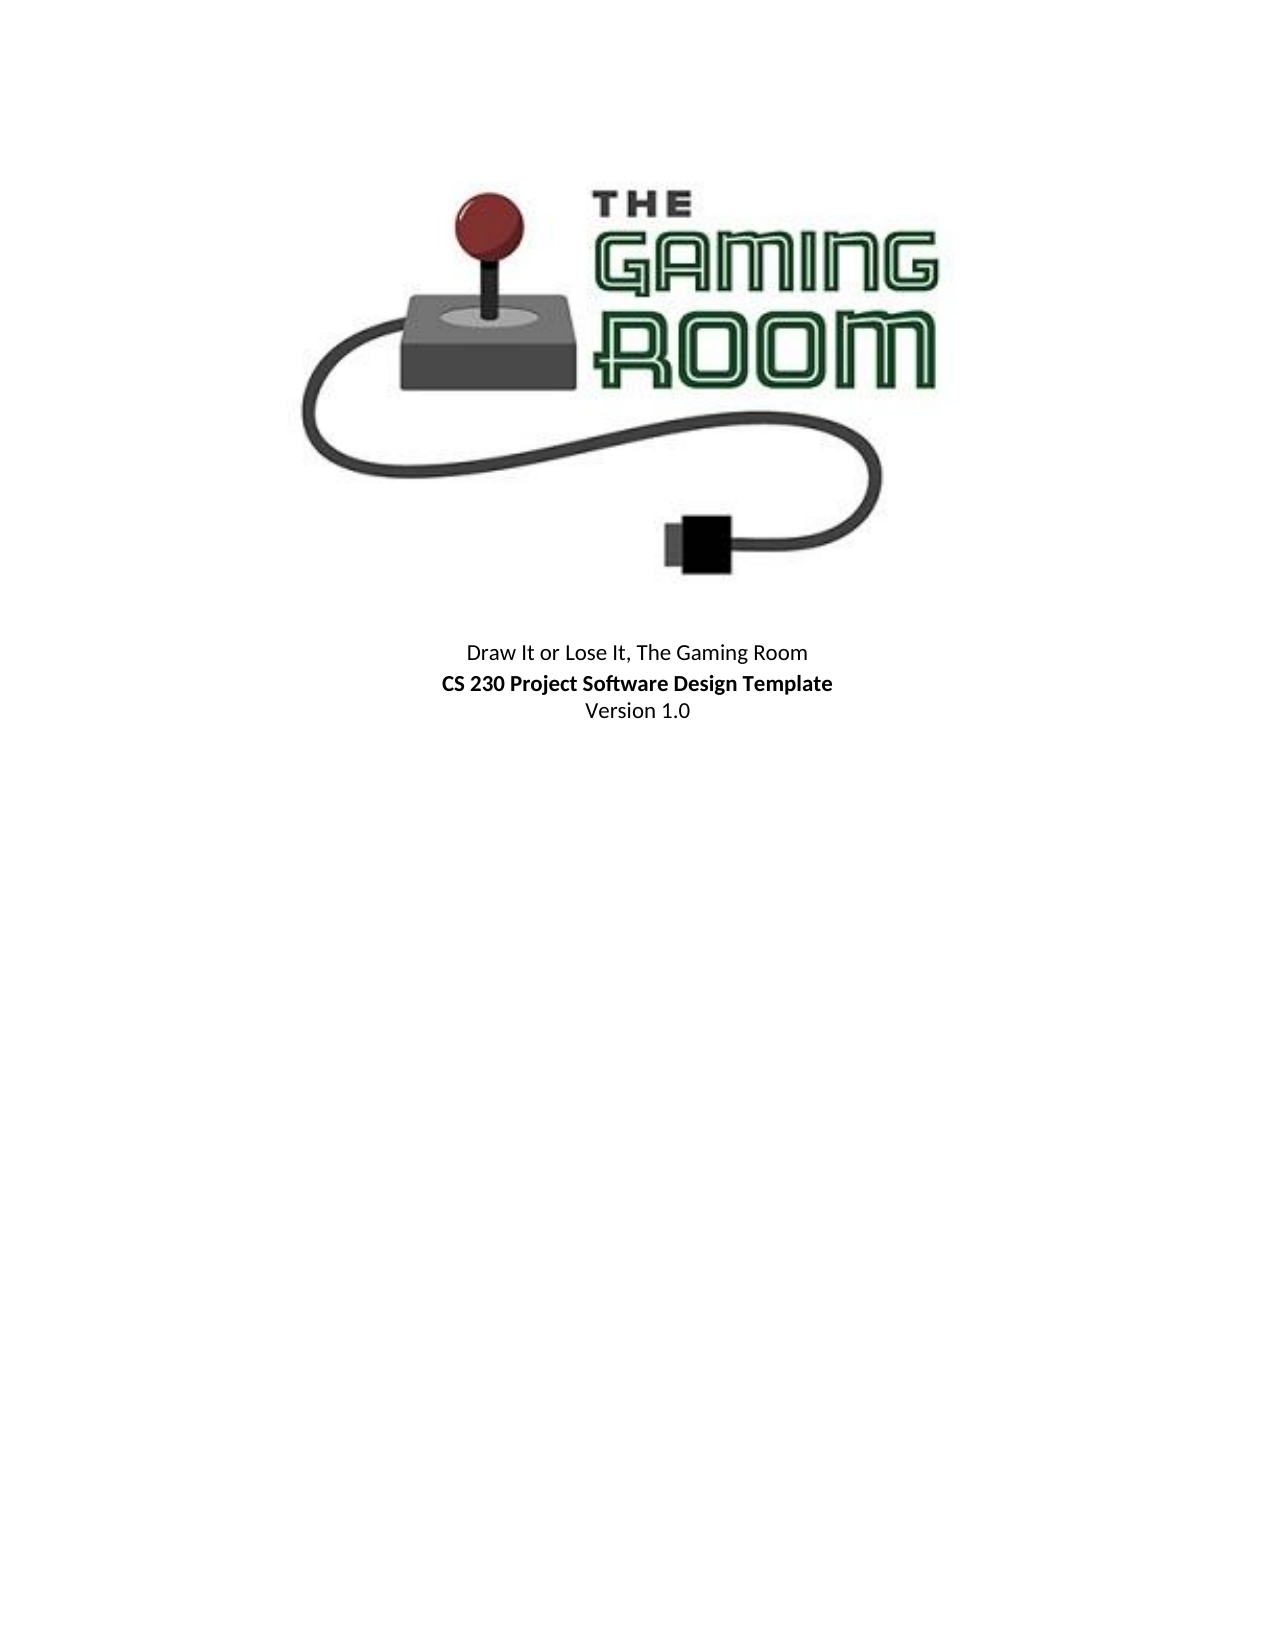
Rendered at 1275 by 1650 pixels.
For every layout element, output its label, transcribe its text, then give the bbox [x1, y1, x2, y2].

picture [220, 150, 1055, 611]
title Draw It or Lose It, The Gaming Room [150, 638, 1125, 666]
subtitle CS 230 Project Software Design Template [150, 669, 1125, 697]
text Version 1.0 [150, 697, 1125, 725]
